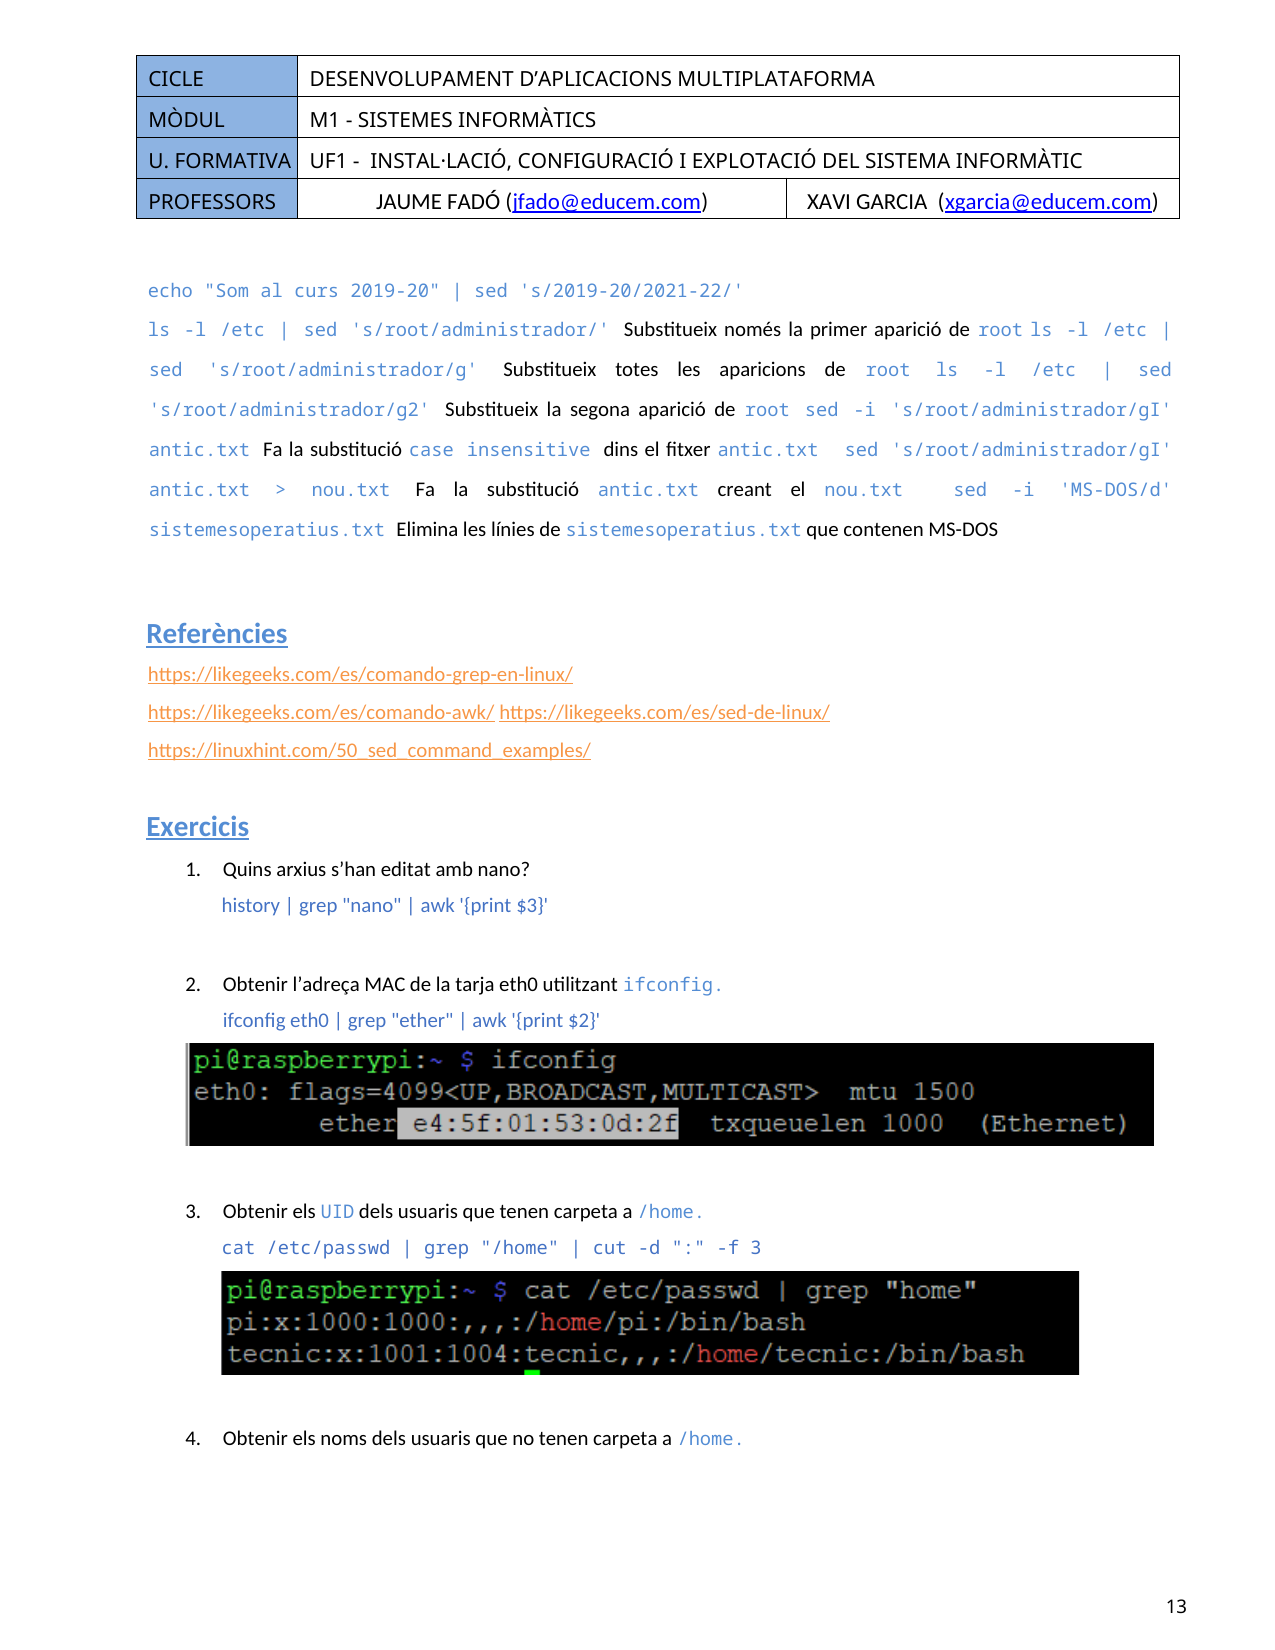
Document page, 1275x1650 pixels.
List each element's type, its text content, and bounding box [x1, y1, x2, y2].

list Obtenir l’adreça MAC de la tarja eth0 utilitzant ifconfig. [185, 971, 1187, 997]
text ifconfig eth0 | grep "ether" | awk '{print $2}' [223, 1007, 1187, 1033]
list Obtenir els UID dels usuaris que tenen carpeta a /home. [185, 1198, 1187, 1224]
text echo "Som al curs 2019-20" | sed 's/2019-20/2021-22/' [148, 277, 1187, 302]
text cat /etc/passwd | grep "/home" | cut -d ":" -f 3 [221, 1234, 1187, 1260]
subtitle Exercicis [146, 808, 1186, 843]
text ls -l /etc | sed 's/root/administrador/' Substitueix només la primer aparició de root ls -l /etc | sed 's/root/administrador/g' Substitueix totes les aparicions de root ls -l /etc | sed 's/root/administrador/g2' Substitueix la segona aparició de root sed -i 's/root/administrador/gI' antic.txt Fa la substitució case insensitive dins el fitxer antic.txt sed 's/root/administrador/gI' antic.txt > nou.txt Fa la substitució antic.txt creant el nou.txt sed -i 'MS-DOS/d' sistemesoperatius.txt Elimina les línies de sistemesoperatius.txt que contenen MS-DOS [148, 317, 1172, 542]
text history | grep "nano" | awk '{print $3}' [221, 892, 1187, 918]
text https://likegeeks.com/es/comando-grep-en-linux/ https://likegeeks.com/es/comando-awk/ https://likegeeks.com/es/sed-de-linux/ https://linuxhint.com/50_sed_command_examples/ [148, 661, 831, 762]
list Obtenir els noms dels usuaris que no tenen carpeta a /home. [185, 1425, 1187, 1451]
subtitle Referències [146, 615, 1186, 651]
picture [221, 1271, 1080, 1375]
picture [185, 1043, 1154, 1146]
list Quins arxius s’han editat amb nano? [185, 856, 1187, 882]
